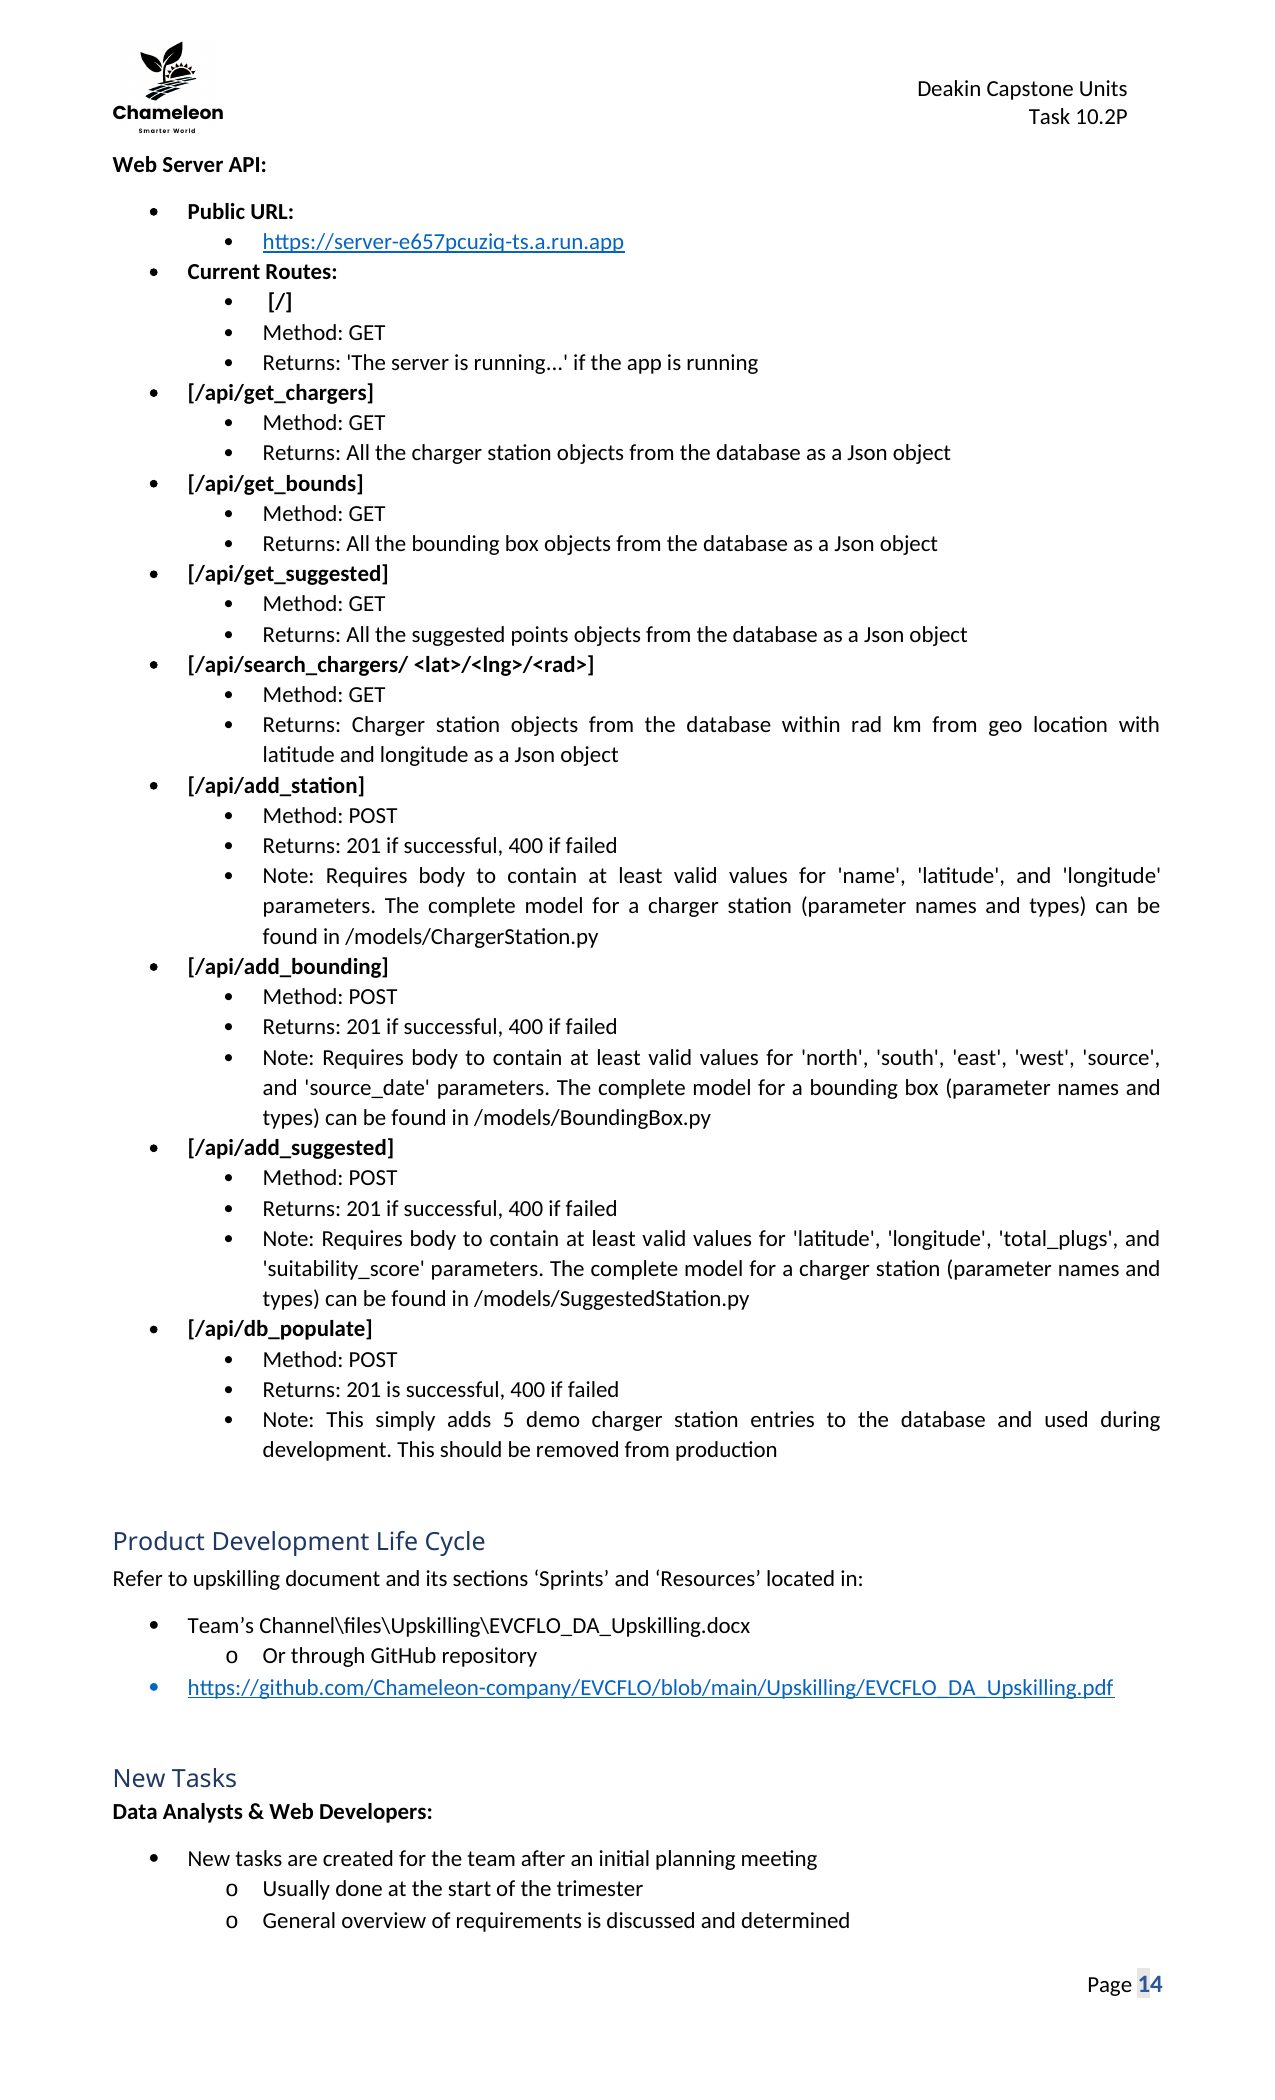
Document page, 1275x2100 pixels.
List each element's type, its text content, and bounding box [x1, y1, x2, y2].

list Returns: All the bounding box objects from the database as a Json object [225, 529, 1162, 557]
list [/api/add_suggested] [150, 1133, 1162, 1161]
subtitle Product Development Life Cycle [112, 1523, 1162, 1557]
list Method: GET [225, 499, 1162, 527]
list Note: Requires body to contain at least valid values for 'north', 'south', 'east', 'west', 'source', and 'source_date' parameters. The complete model for a bounding box (parameter names and types) can be found in /models/BoundingBox.py [225, 1043, 1162, 1131]
list Note: This simply adds 5 demo charger station entries to the database and used during development. This should be removed from production [225, 1405, 1162, 1463]
picture [112, 40, 224, 135]
list [/api/get_bounds] [150, 469, 1162, 497]
list https://server-e657pcuziq-ts.a.run.app [225, 227, 1162, 255]
list [/api/get_suggested] [150, 559, 1162, 587]
list Or through GitHub repository [225, 1641, 1162, 1670]
list Current Routes: [150, 257, 1162, 285]
list Team’s Channel\files\Upskilling\EVCFLO_DA_Upskilling.docx [150, 1611, 1162, 1639]
list Note: Requires body to contain at least valid values for 'name', 'latitude', and 'longitude' parameters. The complete model for a charger station (parameter names and types) can be found in /models/ChargerStation.py [225, 861, 1162, 950]
list [/] [225, 287, 1162, 316]
list Returns: All the suggested points objects from the database as a Json object [225, 620, 1162, 648]
list https://github.com/Chameleon-company/EVCFLO/blob/main/Upskilling/EVCFLO_DA_Upskilling.pdf [150, 1673, 1162, 1701]
list Note: Requires body to contain at least valid values for 'latitude', 'longitude', 'total_plugs', and 'suitability_score' parameters. The complete model for a charger station (parameter names and types) can be found in /models/SuggestedStation.py [225, 1224, 1162, 1312]
list Returns: All the charger station objects from the database as a Json object [225, 438, 1162, 467]
list [/api/get_chargers] [150, 378, 1162, 406]
subtitle New Tasks [112, 1761, 1162, 1794]
list Usually done at the start of the trimester [225, 1874, 1162, 1903]
text Web Server API: [112, 150, 1162, 178]
list Returns: 'The server is running...' if the app is running [225, 348, 1162, 376]
list Method: GET [225, 680, 1162, 708]
list Method: GET [225, 318, 1162, 346]
list Returns: 201 if successful, 400 if failed [225, 1012, 1162, 1041]
list [/api/add_station] [150, 771, 1162, 799]
list Public URL: [150, 197, 1162, 225]
text Refer to upskilling document and its sections ‘Sprints’ and ‘Resources’ located in: [112, 1564, 1162, 1592]
list Returns: 201 is successful, 400 if failed [225, 1375, 1162, 1403]
list [/api/db_populate] [150, 1314, 1162, 1343]
list New tasks are created for the team after an initial planning meeting [150, 1844, 1162, 1872]
list Method: POST [225, 982, 1162, 1010]
list Method: POST [225, 801, 1162, 829]
list Returns: 201 if successful, 400 if failed [225, 1194, 1162, 1222]
text Data Analysts & Web Developers: [112, 1797, 1162, 1825]
list Method: GET [225, 589, 1162, 618]
list [/api/search_chargers/ <lat>/<lng>/<rad>] [150, 650, 1162, 678]
list Method: POST [225, 1163, 1162, 1192]
list [/api/add_bounding] [150, 952, 1162, 980]
list Returns: Charger station objects from the database within rad km from geo location with latitude and longitude as a Json object [225, 710, 1162, 769]
list Method: POST [225, 1345, 1162, 1373]
list Returns: 201 if successful, 400 if failed [225, 831, 1162, 859]
list Method: GET [225, 408, 1162, 436]
list General overview of requirements is discussed and determined [225, 1906, 1162, 1935]
